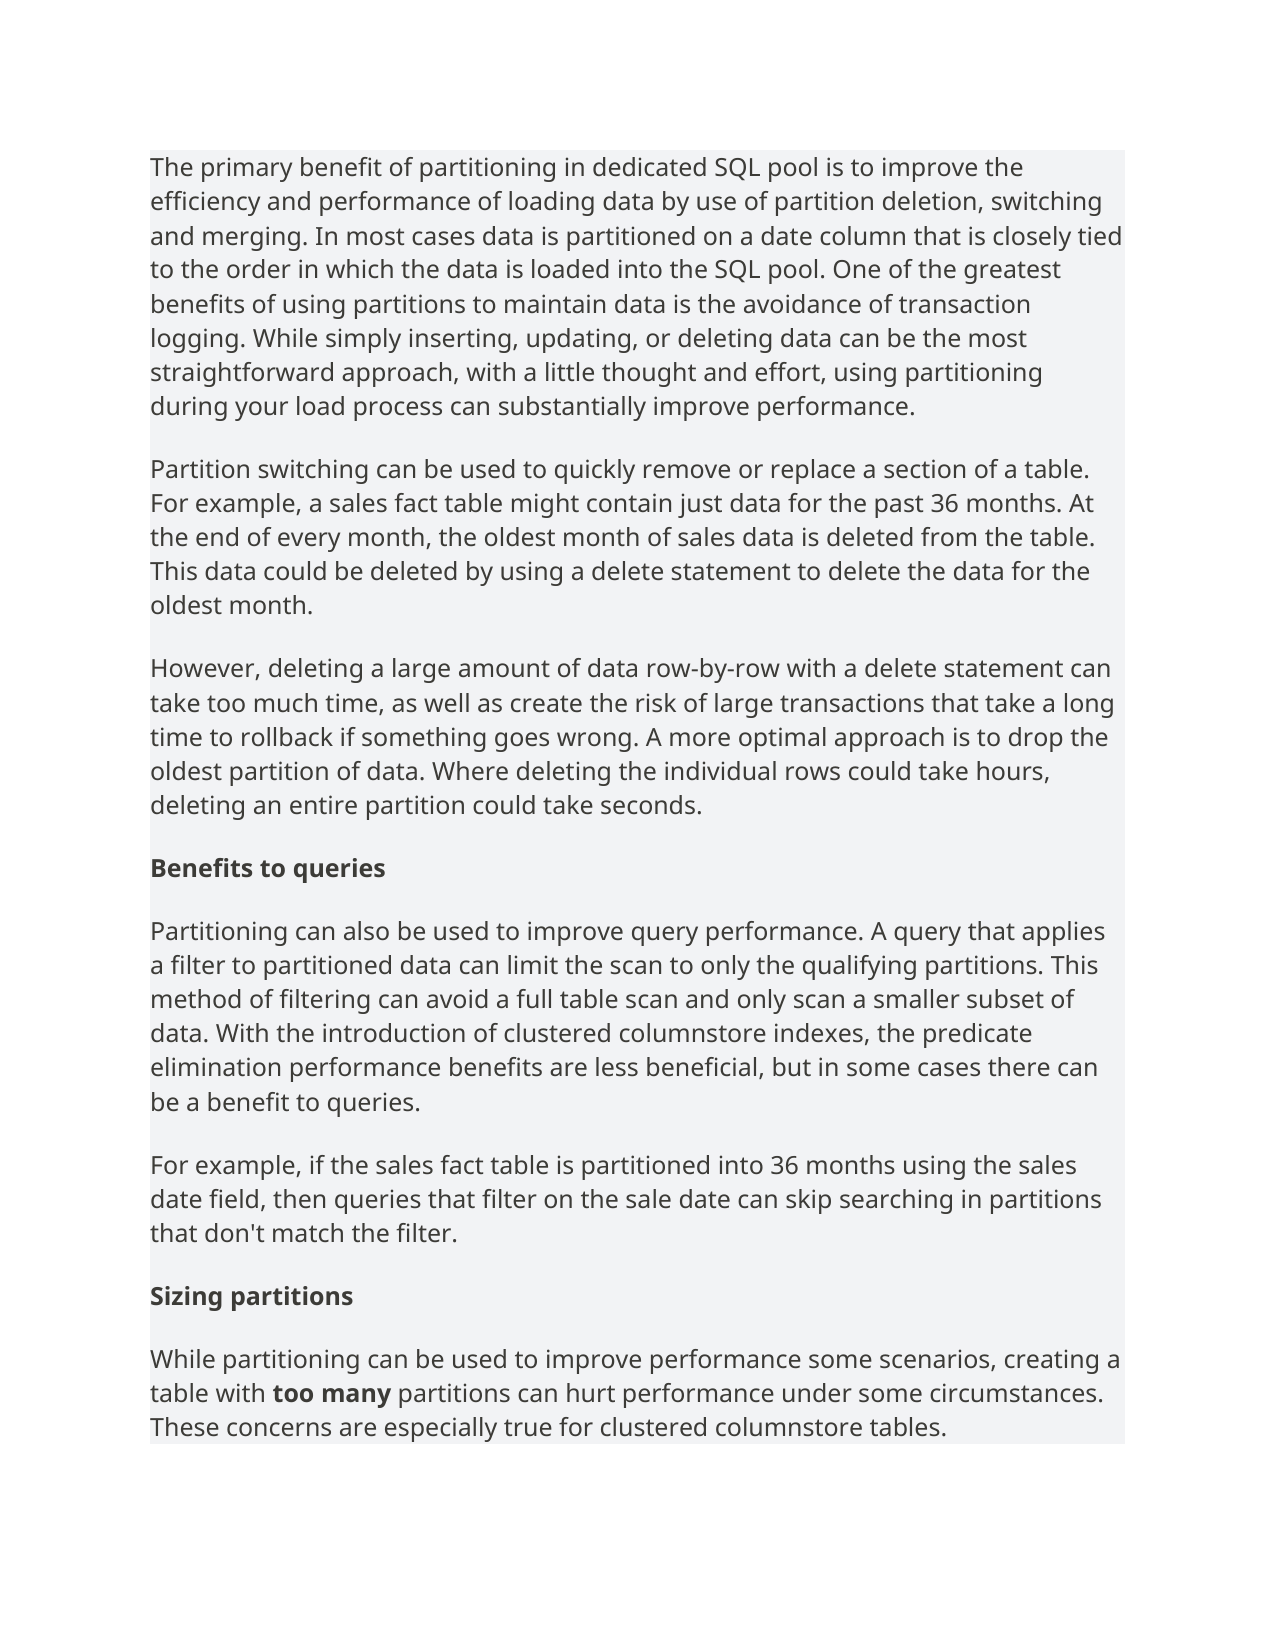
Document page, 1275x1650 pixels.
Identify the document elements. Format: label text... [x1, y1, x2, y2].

text Partition switching can be used to quickly remove or replace a section of a table. For example, a sales fact table might contain just data for the past 36 months. At the end of every month, the oldest month of sales data is deleted from the table. This data could be deleted by using a delete statement to delete the data for the oldest month. [150, 452, 1125, 622]
text The primary benefit of partitioning in dedicated SQL pool is to improve the efficiency and performance of loading data by use of partition deletion, switching and merging. In most cases data is partitioned on a date column that is closely tied to the order in which the data is loaded into the SQL pool. One of the greatest benefits of using partitions to maintain data is the avoidance of transaction logging. While simply inserting, updating, or deleting data can be the most straightforward approach, with a little thought and effort, using partitioning during your load process can substantially improve performance. [150, 150, 1125, 422]
text Sizing partitions [150, 1279, 1125, 1313]
text However, deleting a large amount of data row-by-row with a delete statement can take too much time, as well as create the risk of large transactions that take a long time to rollback if something goes wrong. A more optimal approach is to drop the oldest partition of data. Where deleting the individual rows could take hours, deleting an entire partition could take seconds. [150, 651, 1125, 821]
text For example, if the sales fact table is partitioned into 36 months using the sales date field, then queries that filter on the sale date can skip searching in partitions that don't match the filter. [150, 1147, 1125, 1249]
text Partitioning can also be used to improve query performance. A query that applies a filter to partitioned data can limit the scan to only the qualifying partitions. This method of filtering can avoid a full table scan and only scan a smaller subset of data. With the introduction of clustered columnstore indexes, the predicate elimination performance benefits are less beneficial, but in some cases there can be a benefit to queries. [150, 914, 1125, 1118]
text While partitioning can be used to improve performance some scenarios, creating a table with too many partitions can hurt performance under some circumstances. These concerns are especially true for clustered columnstore tables. [150, 1342, 1125, 1444]
text Benefits to queries [150, 851, 1125, 885]
